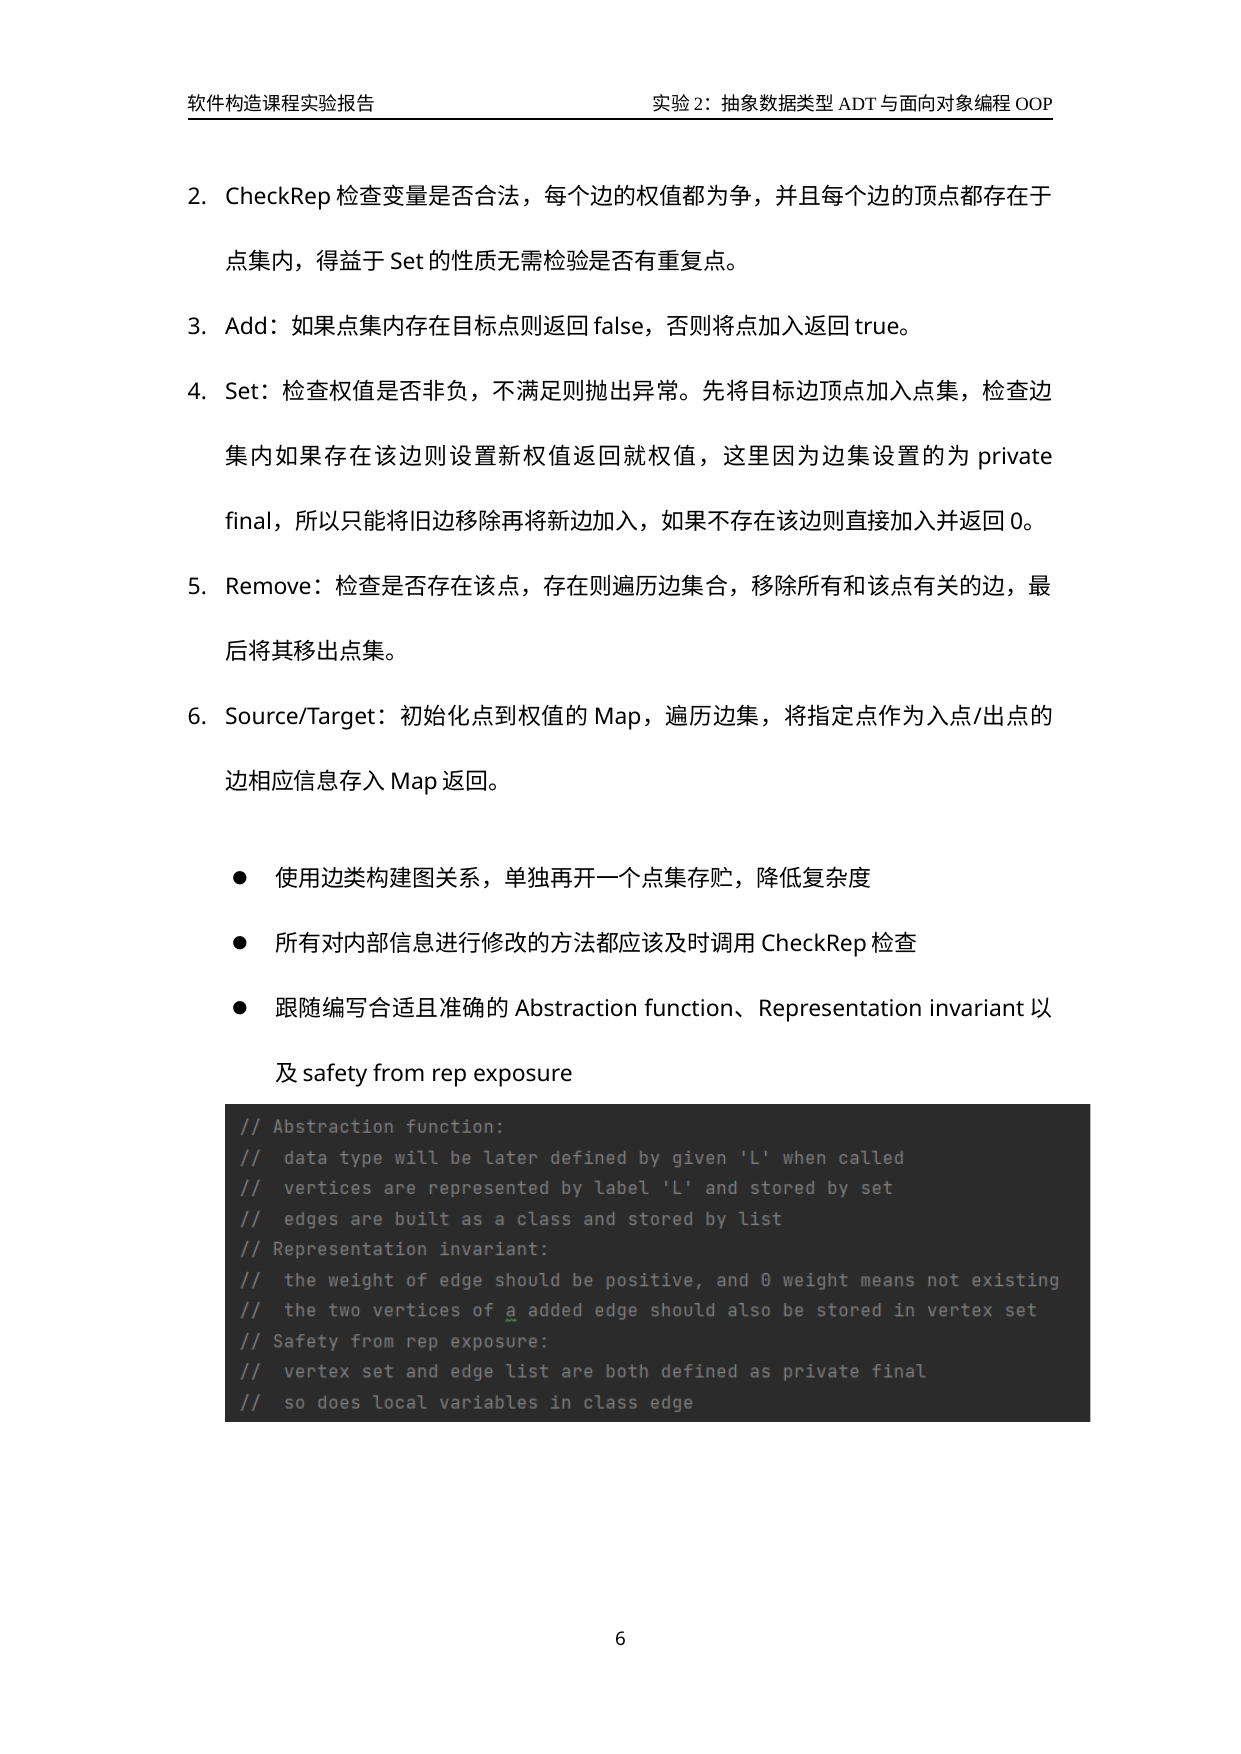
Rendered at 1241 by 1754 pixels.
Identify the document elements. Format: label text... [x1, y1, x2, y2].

list Source/Target：初始化点到权值的Map，遍历边集，将指定点作为入点/出点的边相应信息存入Map返回。 [187, 682, 1053, 812]
picture [225, 1104, 1091, 1422]
list 所有对内部信息进行修改的方法都应该及时调用CheckRep检查 [231, 909, 1053, 974]
list Set：检查权值是否非负，不满足则抛出异常。先将目标边顶点加入点集，检查边集内如果存在该边则设置新权值返回就权值，这里因为边集设置的为private final，所以只能将旧边移除再将新边加入，如果不存在该边则直接加入并返回0。 [187, 357, 1053, 552]
list Add：如果点集内存在目标点则返回false，否则将点加入返回true。 [187, 292, 1053, 357]
list CheckRep检查变量是否合法，每个边的权值都为争，并且每个边的顶点都存在于点集内，得益于Set的性质无需检验是否有重复点。 [187, 162, 1053, 292]
list 跟随编写合适且准确的Abstraction function、Representation invariant以及safety from rep exposure [231, 974, 1053, 1104]
list 使用边类构建图关系，单独再开一个点集存贮，降低复杂度 [231, 844, 1053, 909]
list Remove：检查是否存在该点，存在则遍历边集合，移除所有和该点有关的边，最后将其移出点集。 [187, 552, 1053, 682]
